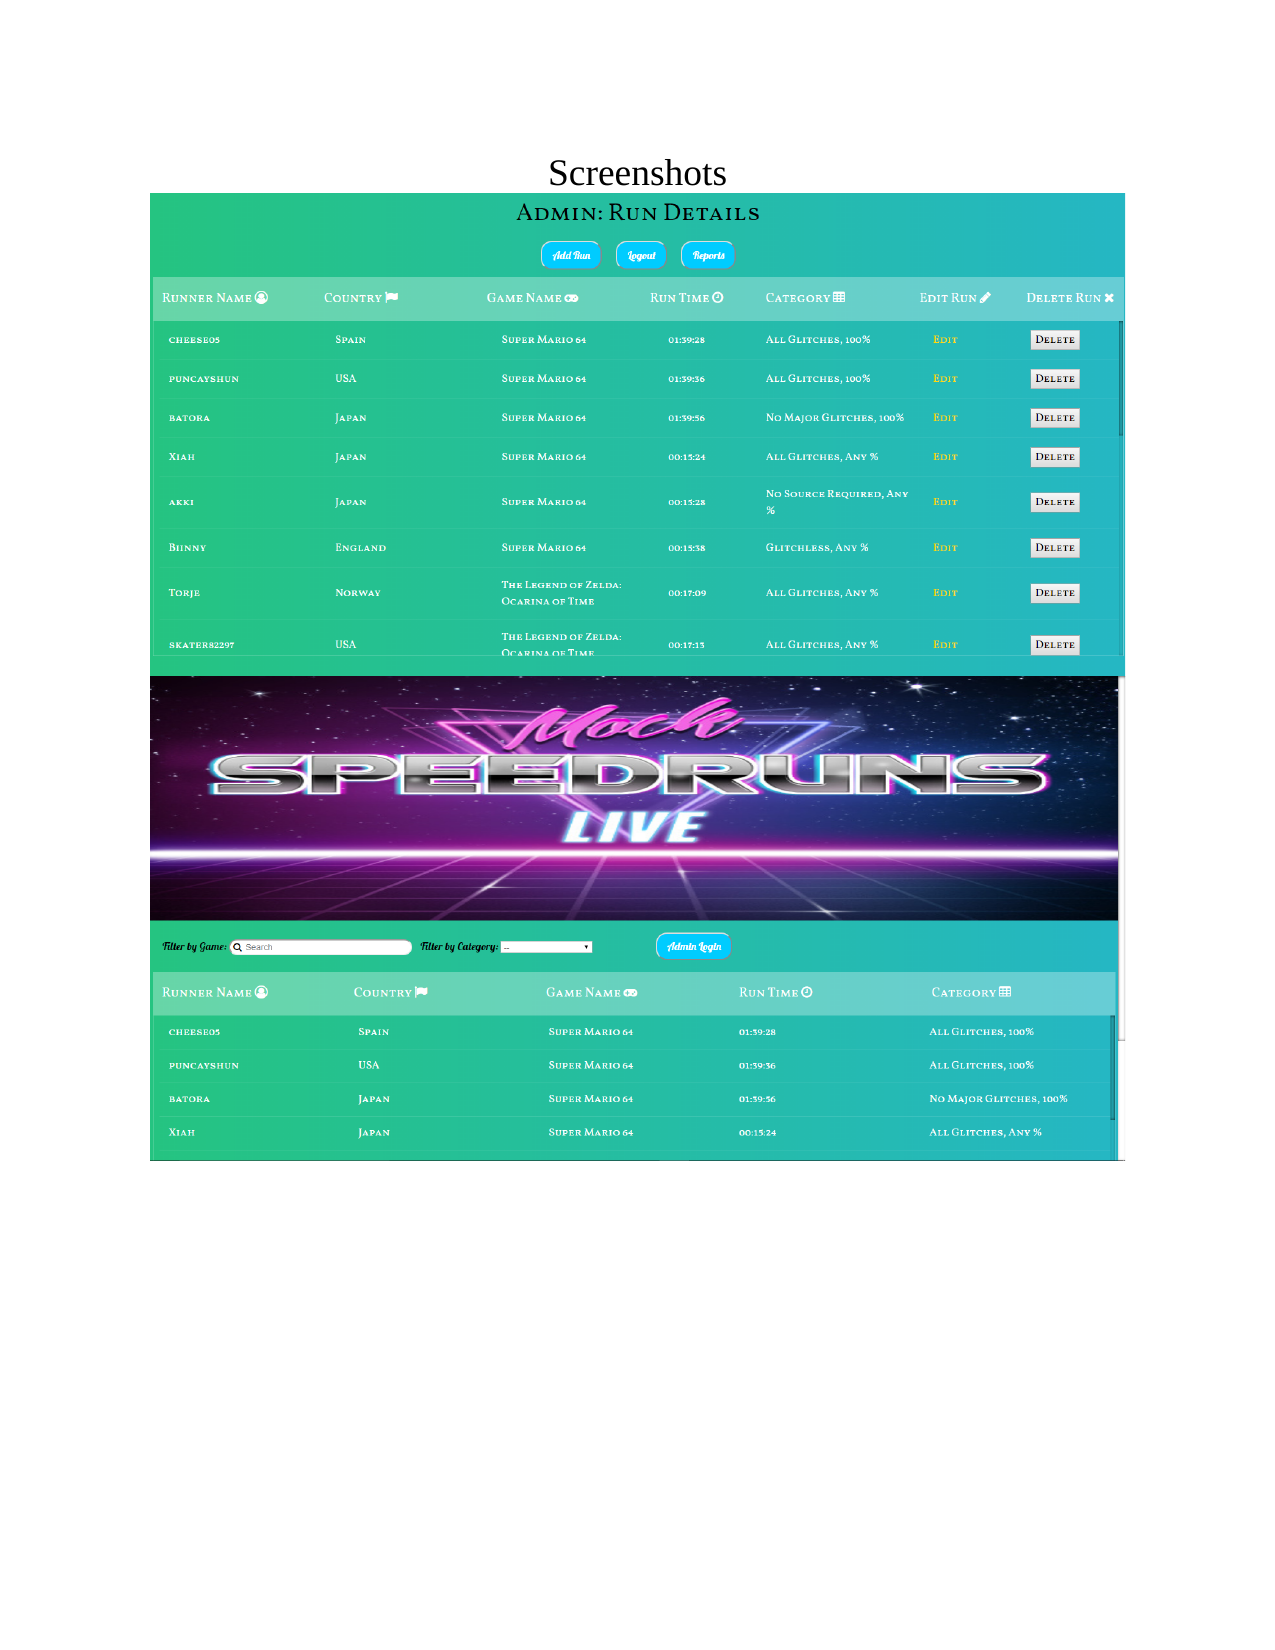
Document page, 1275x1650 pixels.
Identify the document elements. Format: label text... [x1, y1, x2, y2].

text Screenshots [150, 150, 1125, 193]
picture [150, 193, 1125, 1161]
